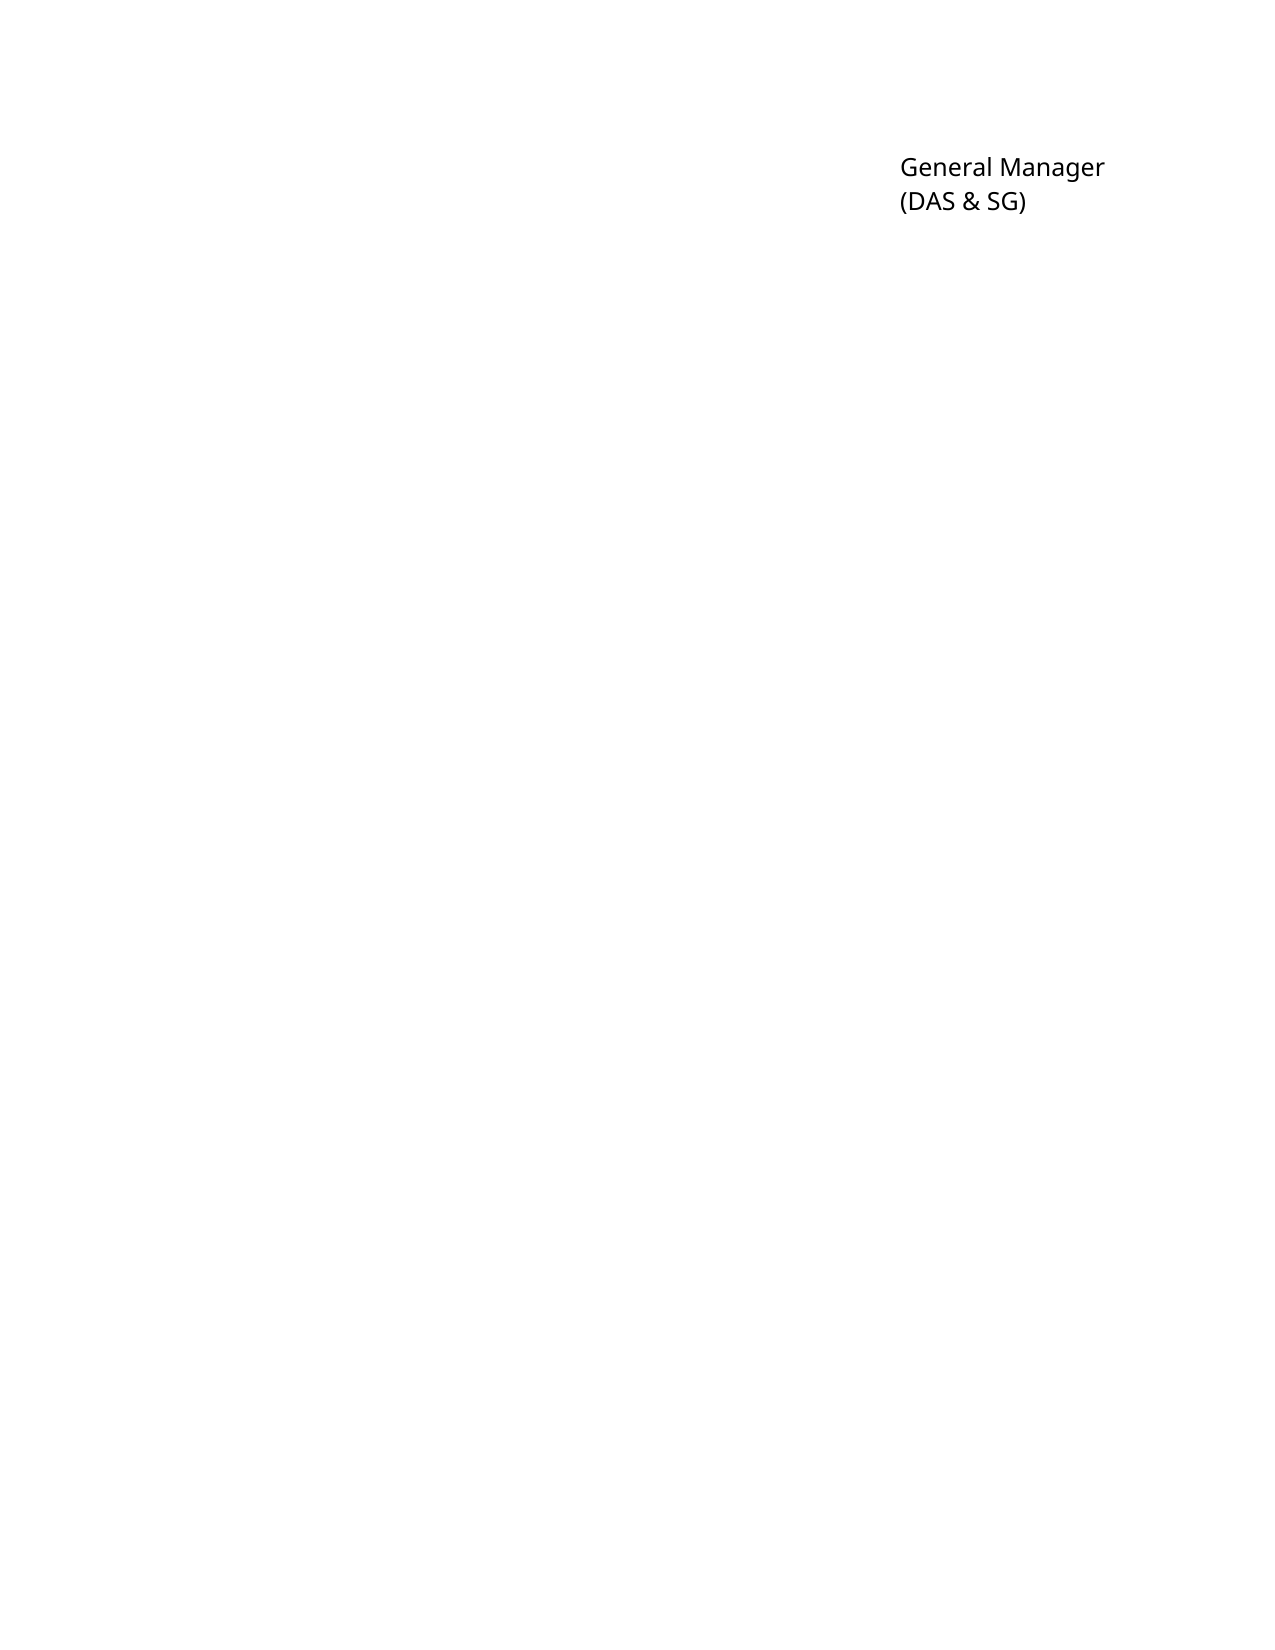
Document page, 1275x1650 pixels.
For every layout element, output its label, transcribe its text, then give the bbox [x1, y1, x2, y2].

text General Manager [900, 150, 1125, 184]
text (DAS & SG) [900, 184, 1125, 218]
